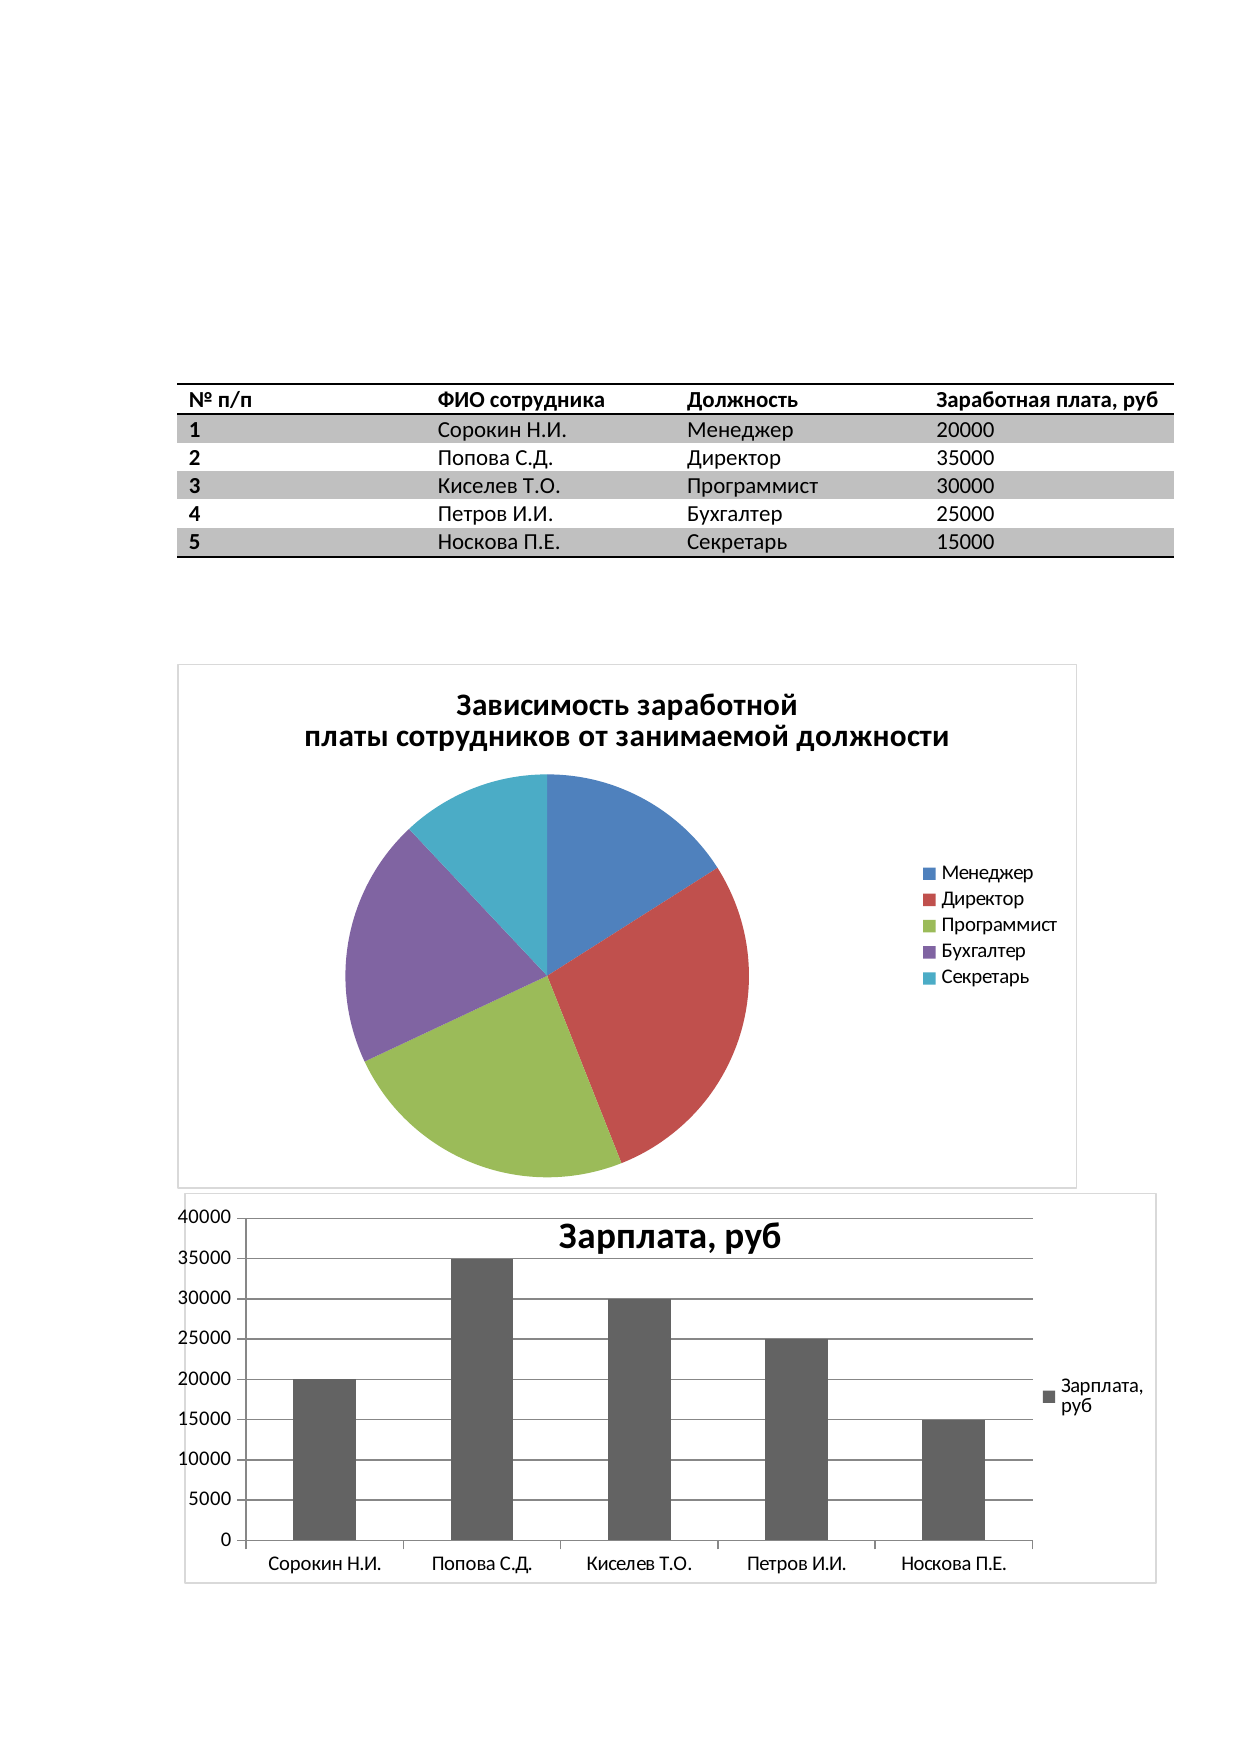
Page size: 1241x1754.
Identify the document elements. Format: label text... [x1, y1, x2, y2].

table_cell 1 [177, 415, 426, 443]
table_cell Сорокин Н.И. [426, 415, 676, 443]
table_cell 2 [177, 444, 426, 471]
table_header № п/п [177, 385, 426, 413]
table_cell Попова С.Д. [426, 444, 676, 471]
table_cell Секретарь [676, 528, 925, 556]
table_cell Программист [676, 471, 925, 499]
table_cell Петров И.И. [426, 500, 676, 527]
table_cell Менеджер [676, 415, 925, 443]
table_cell 30000 [925, 471, 1174, 499]
table_cell Бухгалтер [676, 500, 925, 527]
table_cell 15000 [925, 528, 1174, 556]
table_cell 25000 [925, 500, 1174, 527]
table_cell Директор [676, 444, 925, 471]
table_header Заработная плата, руб [925, 385, 1174, 413]
table_header ФИО сотрудника [426, 385, 676, 413]
table_header Должность [676, 385, 925, 413]
table_cell Носкова П.Е. [426, 528, 676, 556]
table_cell 20000 [925, 415, 1174, 443]
table_cell 4 [177, 500, 426, 527]
table_cell 35000 [925, 444, 1174, 471]
table_cell 5 [177, 528, 426, 556]
table_cell Киселев Т.О. [426, 471, 676, 499]
table_cell 3 [177, 471, 426, 499]
